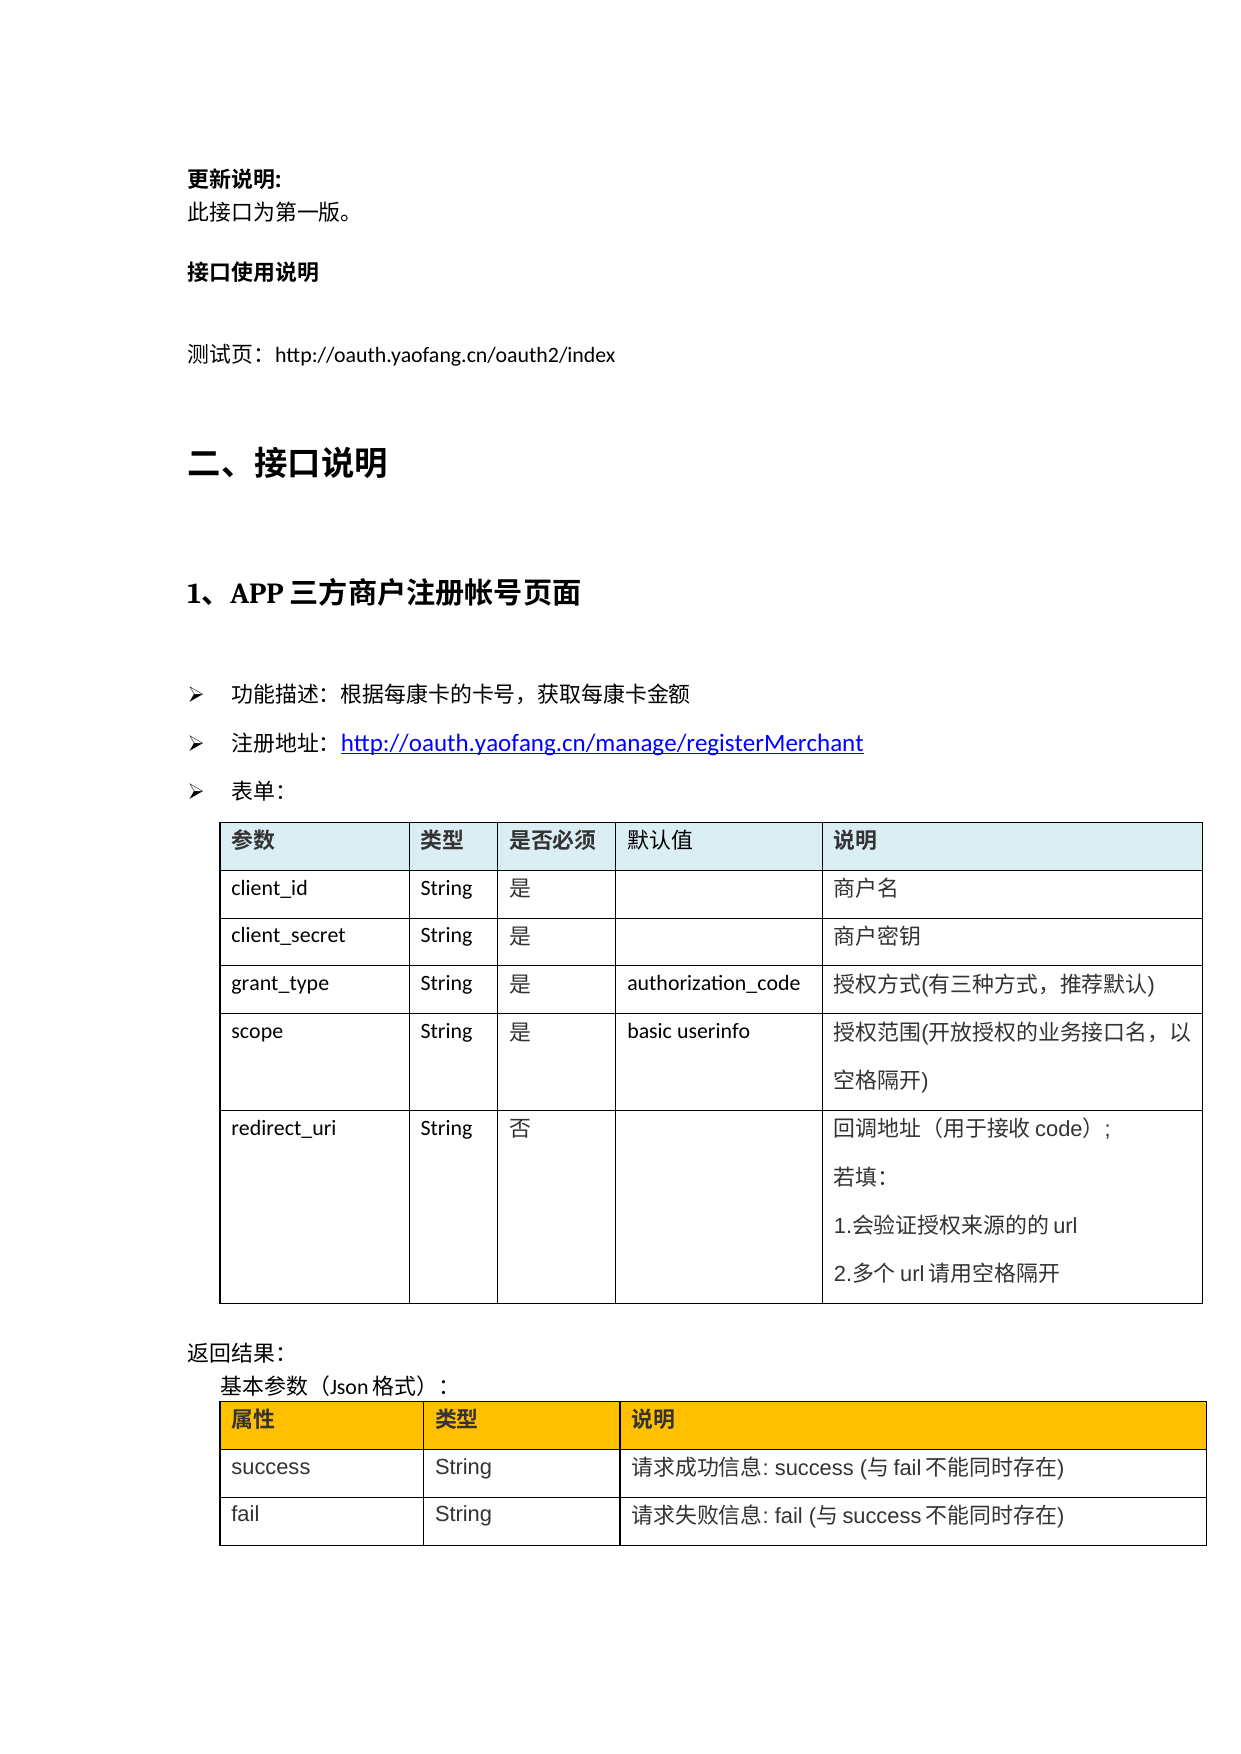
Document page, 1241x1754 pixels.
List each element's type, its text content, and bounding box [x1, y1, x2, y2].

text 返回结果： [187, 1336, 1053, 1368]
table_cell 是 [498, 871, 615, 917]
table_cell basic userinfo [616, 1014, 822, 1110]
table_header 默认值 [616, 823, 822, 870]
table_cell redirect_uri [221, 1111, 409, 1302]
table_cell [616, 1111, 822, 1302]
table_cell client_id [221, 871, 409, 917]
table_cell success [221, 1450, 423, 1497]
table_cell [616, 919, 822, 965]
text 此接口为第一版。 [187, 194, 1053, 227]
table_cell 回调地址（用于接收code）; 若填： 1.会验证授权来源的的url 2.多个url请用空格隔开 [823, 1111, 1202, 1302]
table_cell String [410, 871, 497, 917]
table_cell String [424, 1498, 619, 1544]
subtitle 接口使用说明 [187, 254, 1053, 287]
list 表单： [187, 773, 1053, 806]
table_cell String [410, 1014, 497, 1110]
table_cell 商户名 [823, 871, 1202, 917]
subtitle 1、APP三方商户注册帐号页面 [187, 558, 1053, 623]
table_cell authorization_code [616, 966, 822, 1013]
list 功能描述：根据每康卡的卡号，获取每康卡金额 [187, 677, 1053, 709]
table_header 说明 [823, 823, 1202, 870]
text 基本参数（Json格式）： [187, 1368, 1053, 1401]
table_cell grant_type [221, 966, 409, 1013]
table_cell scope [221, 1014, 409, 1110]
table_cell fail [221, 1498, 423, 1544]
table_cell 是 [498, 1014, 615, 1110]
text 更新说明: [187, 162, 1053, 194]
table_cell String [410, 966, 497, 1013]
table_header 参数 [221, 823, 409, 870]
table_cell String [424, 1450, 619, 1497]
text 测试页：http://oauth.yaofang.cn/oauth2/index [187, 337, 1053, 369]
table_header 说明 [621, 1402, 1206, 1449]
table_header 类型 [424, 1402, 619, 1449]
table_cell 授权方式(有三种方式，推荐默认) [823, 966, 1202, 1013]
list 注册地址：http://oauth.yaofang.cn/manage/registerMerchant [187, 725, 1053, 758]
table_cell client_secret [221, 919, 409, 965]
table_cell 商户密钥 [823, 919, 1202, 965]
table_cell String [410, 919, 497, 965]
subtitle 二、接口说明 [187, 429, 1053, 494]
table_cell 请求失败信息: fail (与success不能同时存在) [621, 1498, 1206, 1544]
table_header 类型 [410, 823, 497, 870]
table_cell 授权范围(开放授权的业务接口名，以空格隔开) [823, 1014, 1202, 1110]
table_cell 是 [498, 966, 615, 1013]
table_header 是否必须 [498, 823, 615, 870]
table_cell 请求成功信息: success (与fail不能同时存在) [621, 1450, 1206, 1497]
table_cell 是 [498, 919, 615, 965]
table_cell [616, 871, 822, 917]
table_cell 否 [498, 1111, 615, 1302]
table_cell String [410, 1111, 497, 1302]
table_header 属性 [221, 1402, 423, 1449]
